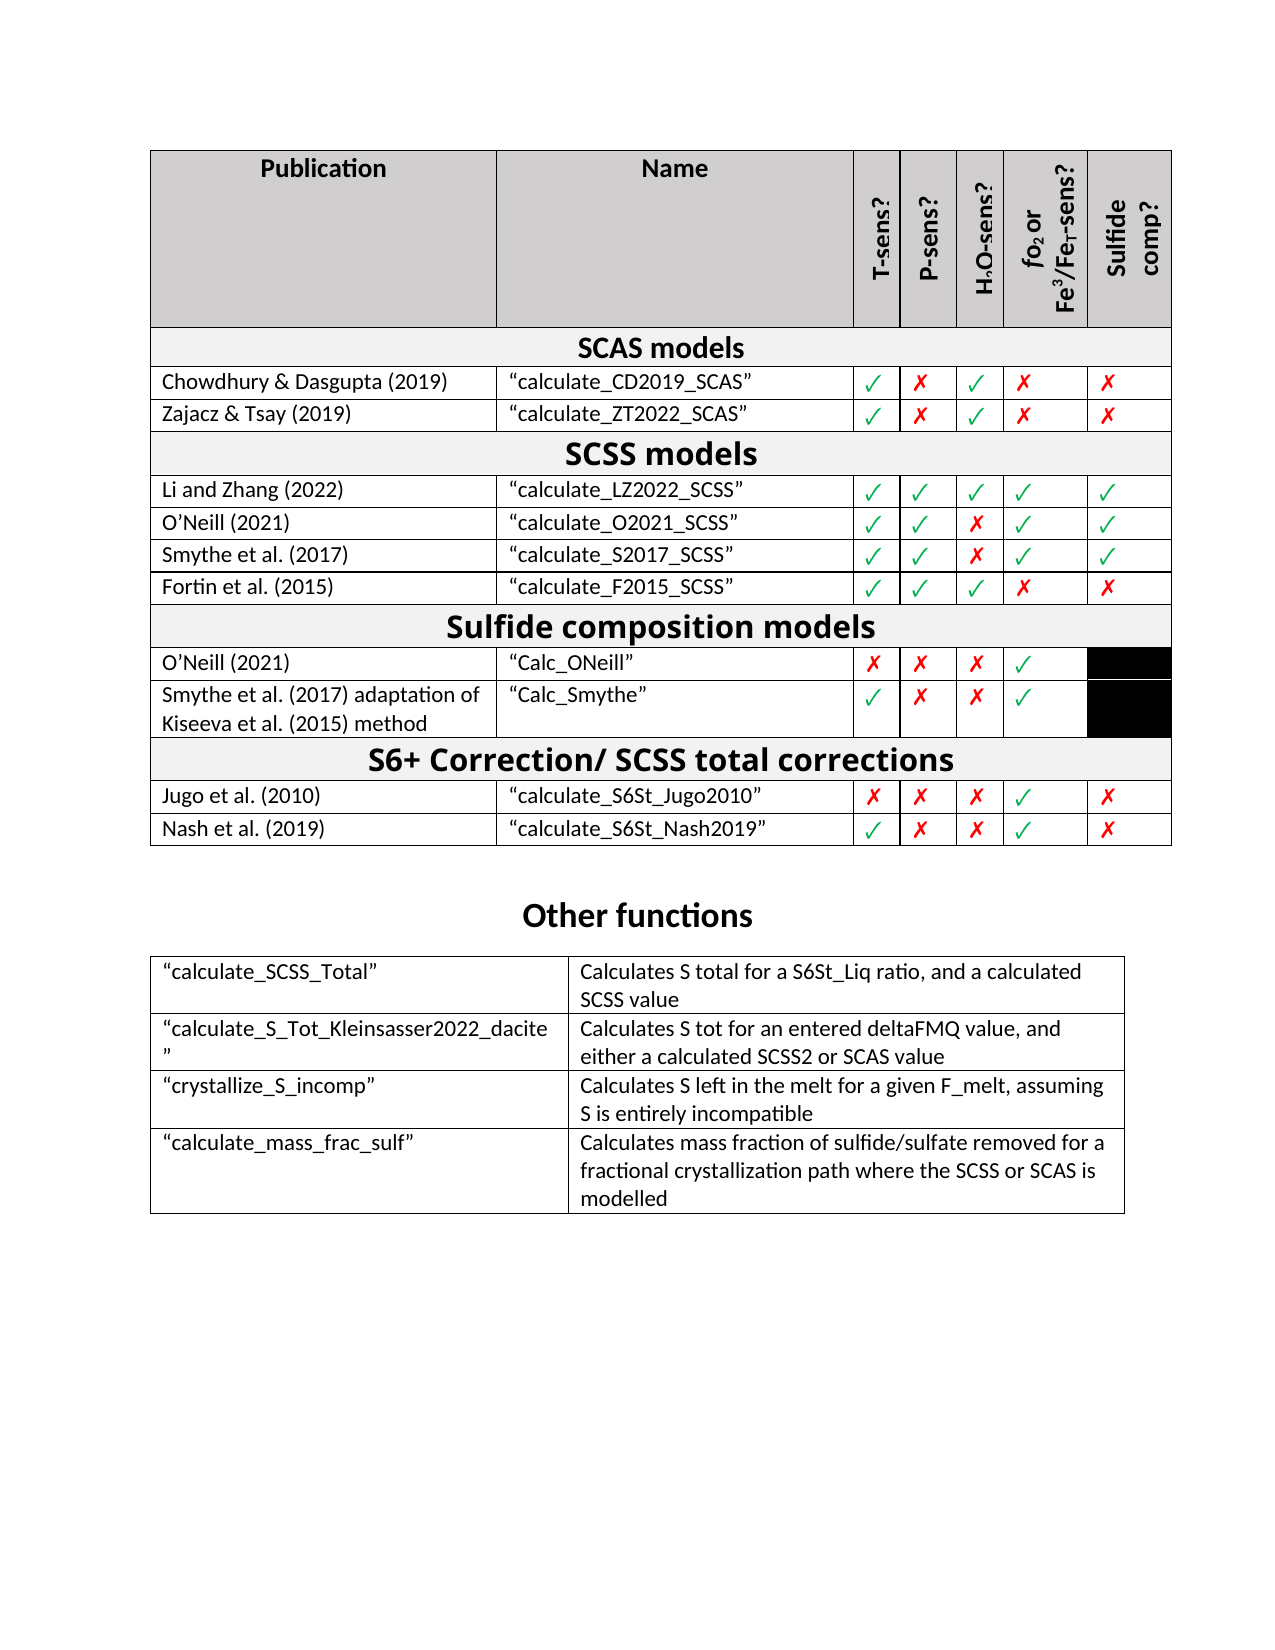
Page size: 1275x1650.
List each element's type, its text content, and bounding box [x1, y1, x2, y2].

table_header Name [497, 151, 853, 327]
table_cell Smythe et al. (2017) [151, 540, 496, 571]
table_cell Zajacz & Tsay (2019) [151, 400, 496, 431]
table_cell Calculates mass fraction of sulfide/sulfate removed for a fractional crystallization path where the SCSS or SCAS is modelled [569, 1129, 1124, 1212]
table_cell 🗸 [957, 573, 1003, 604]
table_cell 🗸 [901, 508, 956, 539]
table_cell “calculate_CD2019_SCAS” [497, 367, 853, 398]
table_cell ✗ [901, 367, 956, 398]
table_cell 🗸 [901, 573, 956, 604]
table_cell 🗸 [854, 540, 899, 571]
table_cell “calculate_O2021_SCSS” [497, 508, 853, 539]
table_cell ✗ [957, 781, 1003, 813]
table_cell ✗ [957, 681, 1003, 737]
table_cell Sulfide composition models [151, 605, 1171, 647]
table_header H2O-sens? [957, 151, 1003, 327]
table_cell “calculate_S6St_Jugo2010” [497, 781, 853, 813]
table_cell 🗸 [1088, 508, 1171, 539]
table_cell ✗ [957, 648, 1003, 679]
table_cell 🗸 [1004, 681, 1087, 737]
table_header fo2 or Fe3/FeT-sens? [1004, 151, 1087, 327]
table_cell 🗸 [1088, 476, 1171, 507]
table_cell ✗ [957, 540, 1003, 571]
table_cell “calculate_F2015_SCSS” [497, 573, 853, 604]
table_cell ✗ [1004, 400, 1087, 431]
table_cell “calculate_ZT2022_SCAS” [497, 400, 853, 431]
table_cell 🗸 [854, 476, 899, 507]
table_cell ✗ [1088, 573, 1171, 604]
table_cell Nash et al. (2019) [151, 814, 496, 845]
table_cell “calculate_LZ2022_SCSS” [497, 476, 853, 507]
table_cell ✗ [1088, 781, 1171, 813]
table_cell O’Neill (2021) [151, 648, 496, 679]
table_header Publication [151, 151, 496, 327]
table_cell 🗸 [1004, 648, 1087, 679]
table_cell “Calc_ONeill” [497, 648, 853, 679]
table_cell ✗ [901, 681, 956, 737]
table_header Sulfide comp? [1088, 151, 1171, 327]
table_cell 🗸 [854, 681, 899, 737]
table_cell ✗ [957, 508, 1003, 539]
table_cell “calculate_mass_frac_sulf” [151, 1129, 568, 1212]
table_cell Smythe et al. (2017) adaptation of Kiseeva et al. (2015) method [151, 681, 496, 737]
table_cell 🗸 [1004, 540, 1087, 571]
table_cell “calculate_S_Tot_Kleinsasser2022_dacite” [151, 1014, 568, 1070]
table_cell 🗸 [957, 367, 1003, 398]
table_cell Chowdhury & Dasgupta (2019) [151, 367, 496, 398]
table_cell 🗸 [854, 814, 899, 845]
table_header P-sens? [901, 151, 956, 327]
table_cell 🗸 [957, 476, 1003, 507]
table_cell Calculates S tot for an entered deltaFMQ value, and either a calculated SCSS2 or SCAS value [569, 1014, 1124, 1070]
table_cell 🗸 [901, 540, 956, 571]
table_cell 🗸 [901, 476, 956, 507]
table_cell ✗ [901, 781, 956, 813]
table_cell ✗ [1088, 367, 1171, 398]
table_cell Calculates S left in the melt for a given F_melt, assuming S is entirely incompatible [569, 1071, 1124, 1127]
table_cell 🗸 [1088, 540, 1171, 571]
table_header “calculate_SCSS_Total” [151, 957, 568, 1013]
text Other functions [150, 893, 1125, 936]
table_cell ✗ [1004, 573, 1087, 604]
table_cell ✗ [901, 648, 956, 679]
table_cell 🗸 [854, 400, 899, 431]
table_cell [1088, 681, 1171, 737]
table_cell Fortin et al. (2015) [151, 573, 496, 604]
table_cell 🗸 [957, 400, 1003, 431]
table_cell ✗ [854, 781, 899, 813]
table_cell ✗ [901, 400, 956, 431]
table_cell 🗸 [854, 508, 899, 539]
table_cell ✗ [901, 814, 956, 845]
table_cell O’Neill (2021) [151, 508, 496, 539]
table_cell “calculate_S2017_SCSS” [497, 540, 853, 571]
table_cell ✗ [957, 814, 1003, 845]
table_header Calculates S total for a S6St_Liq ratio, and a calculated SCSS value [569, 957, 1124, 1013]
table_cell 🗸 [1004, 508, 1087, 539]
table_cell “calculate_S6St_Nash2019” [497, 814, 853, 845]
table_cell Li and Zhang (2022) [151, 476, 496, 507]
table_cell S6+ Correction/ SCSS total corrections [151, 738, 1171, 780]
table_cell SCSS models [151, 432, 1171, 474]
table_cell ✗ [1004, 367, 1087, 398]
table_cell “crystallize_S_incomp” [151, 1071, 568, 1127]
table_cell 🗸 [854, 367, 899, 398]
table_cell ✗ [854, 648, 899, 679]
table_cell 🗸 [1004, 476, 1087, 507]
table_cell 🗸 [1004, 814, 1087, 845]
table_header T-sens? [854, 151, 899, 327]
table_cell ✗ [1088, 400, 1171, 431]
table_cell [1088, 648, 1171, 679]
table_cell SCAS models [151, 328, 1171, 366]
table_cell “Calc_Smythe” [497, 681, 853, 737]
table_cell ✗ [1088, 814, 1171, 845]
table_cell 🗸 [1004, 781, 1087, 813]
table_cell 🗸 [854, 573, 899, 604]
table_cell Jugo et al. (2010) [151, 781, 496, 813]
